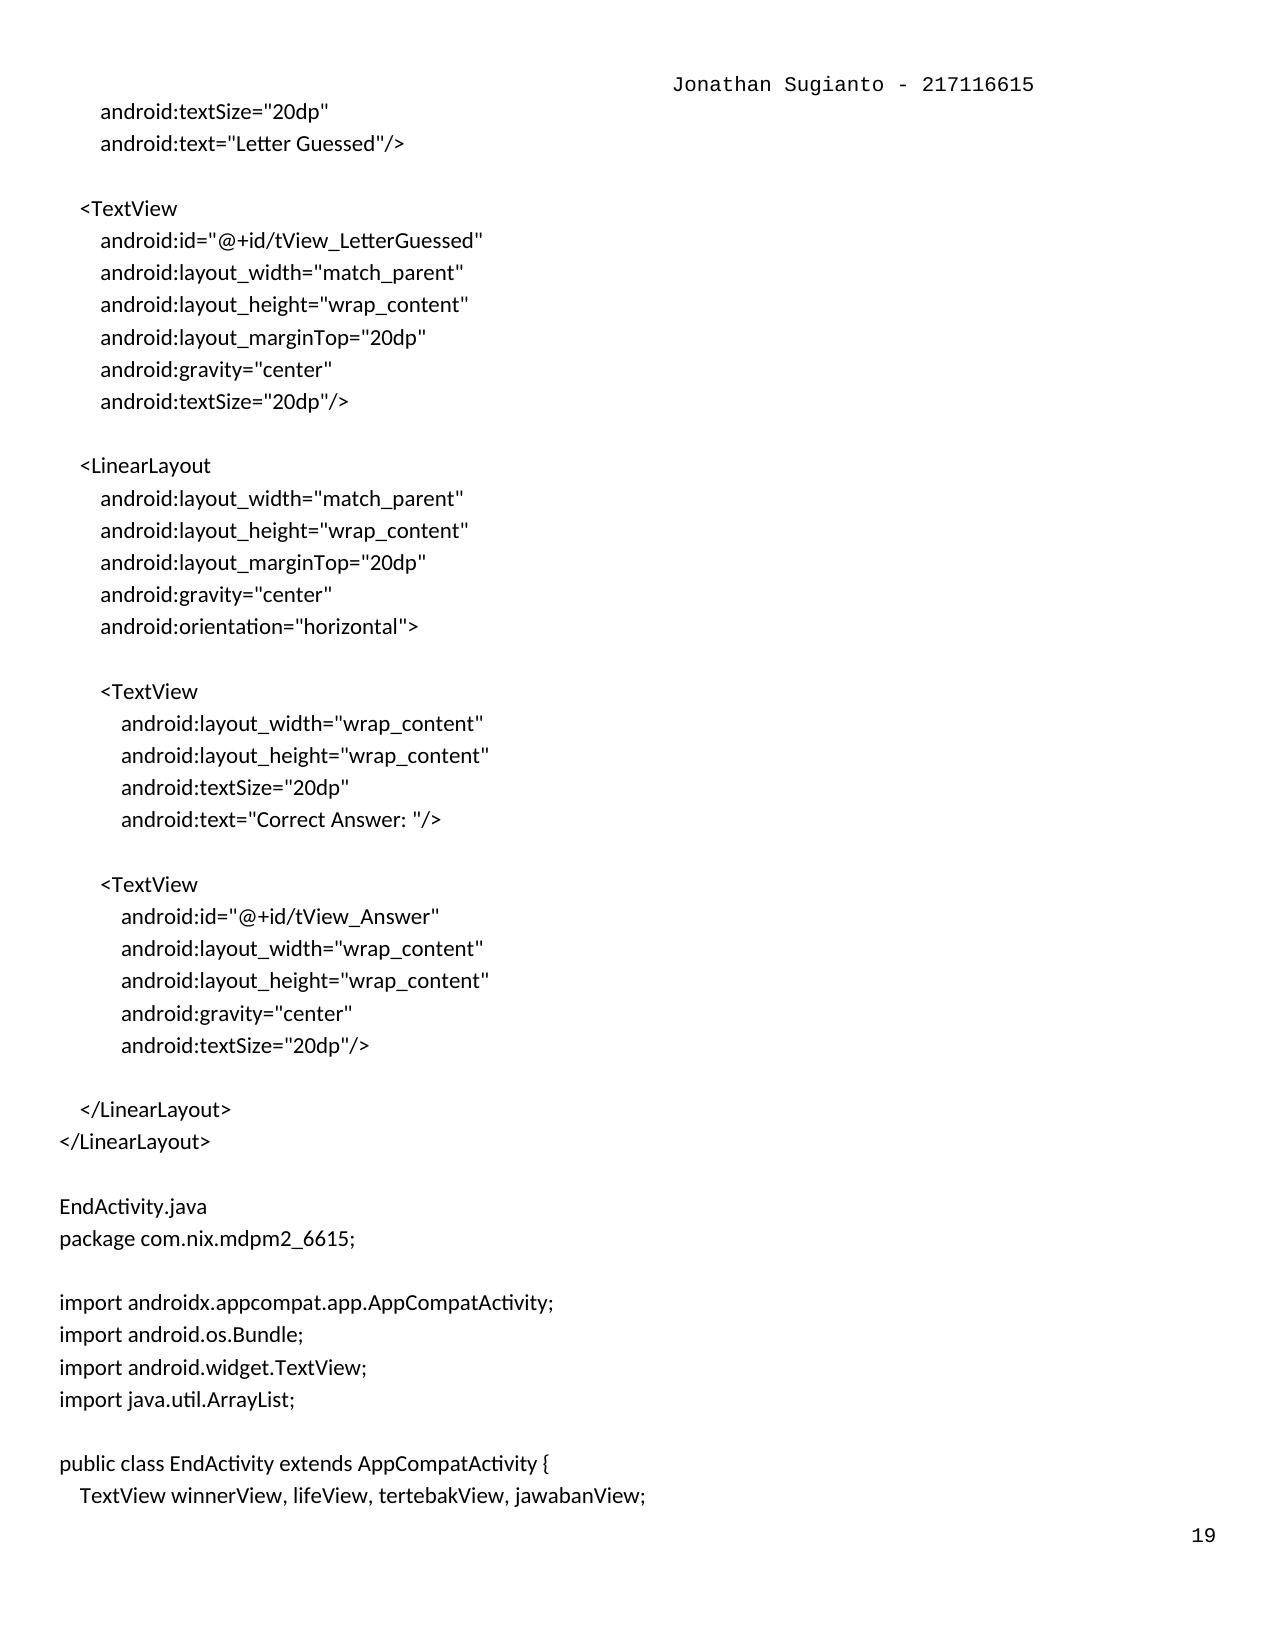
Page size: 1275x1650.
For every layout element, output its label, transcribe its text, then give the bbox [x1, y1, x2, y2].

text android:gravity="center" [59, 580, 1216, 608]
text android:textSize="20dp" [59, 97, 1216, 125]
text EndActivity.java [59, 1192, 1216, 1220]
text <TextView [59, 677, 1216, 705]
text android:id="@+id/tView_LetterGuessed" [59, 226, 1216, 254]
text android:layout_height="wrap_content" [59, 741, 1216, 769]
text android:layout_marginTop="20dp" [59, 323, 1216, 351]
text android:layout_height="wrap_content" [59, 966, 1216, 994]
text public class EndActivity extends AppCompatActivity { [59, 1449, 1216, 1477]
text android:text="Correct Answer: "/> [59, 806, 1216, 833]
text TextView winnerView, lifeView, tertebakView, jawabanView; [59, 1481, 1216, 1509]
text android:gravity="center" [59, 355, 1216, 383]
text </LinearLayout> [59, 1127, 1216, 1155]
text android:layout_marginTop="20dp" [59, 548, 1216, 576]
text android:textSize="20dp" [59, 773, 1216, 801]
text <TextView [59, 870, 1216, 898]
text android:textSize="20dp"/> [59, 387, 1216, 415]
text import android.os.Bundle; [59, 1321, 1216, 1348]
text android:id="@+id/tView_Answer" [59, 902, 1216, 930]
text android:layout_height="wrap_content" [59, 516, 1216, 544]
text android:layout_width="match_parent" [59, 484, 1216, 512]
text import android.widget.TextView; [59, 1353, 1216, 1381]
text android:layout_height="wrap_content" [59, 291, 1216, 318]
text package com.nix.mdpm2_6615; [59, 1224, 1216, 1252]
text android:layout_width="match_parent" [59, 258, 1216, 286]
text android:textSize="20dp"/> [59, 1031, 1216, 1059]
text import java.util.ArrayList; [59, 1385, 1216, 1413]
text android:layout_width="wrap_content" [59, 934, 1216, 962]
text android:text="Letter Guessed"/> [59, 129, 1216, 158]
text import androidx.appcompat.app.AppCompatActivity; [59, 1288, 1216, 1316]
text <LinearLayout [59, 451, 1216, 479]
text android:gravity="center" [59, 999, 1216, 1027]
text <TextView [59, 194, 1216, 222]
text android:layout_width="wrap_content" [59, 709, 1216, 737]
text android:orientation="horizontal"> [59, 612, 1216, 640]
text </LinearLayout> [59, 1095, 1216, 1123]
